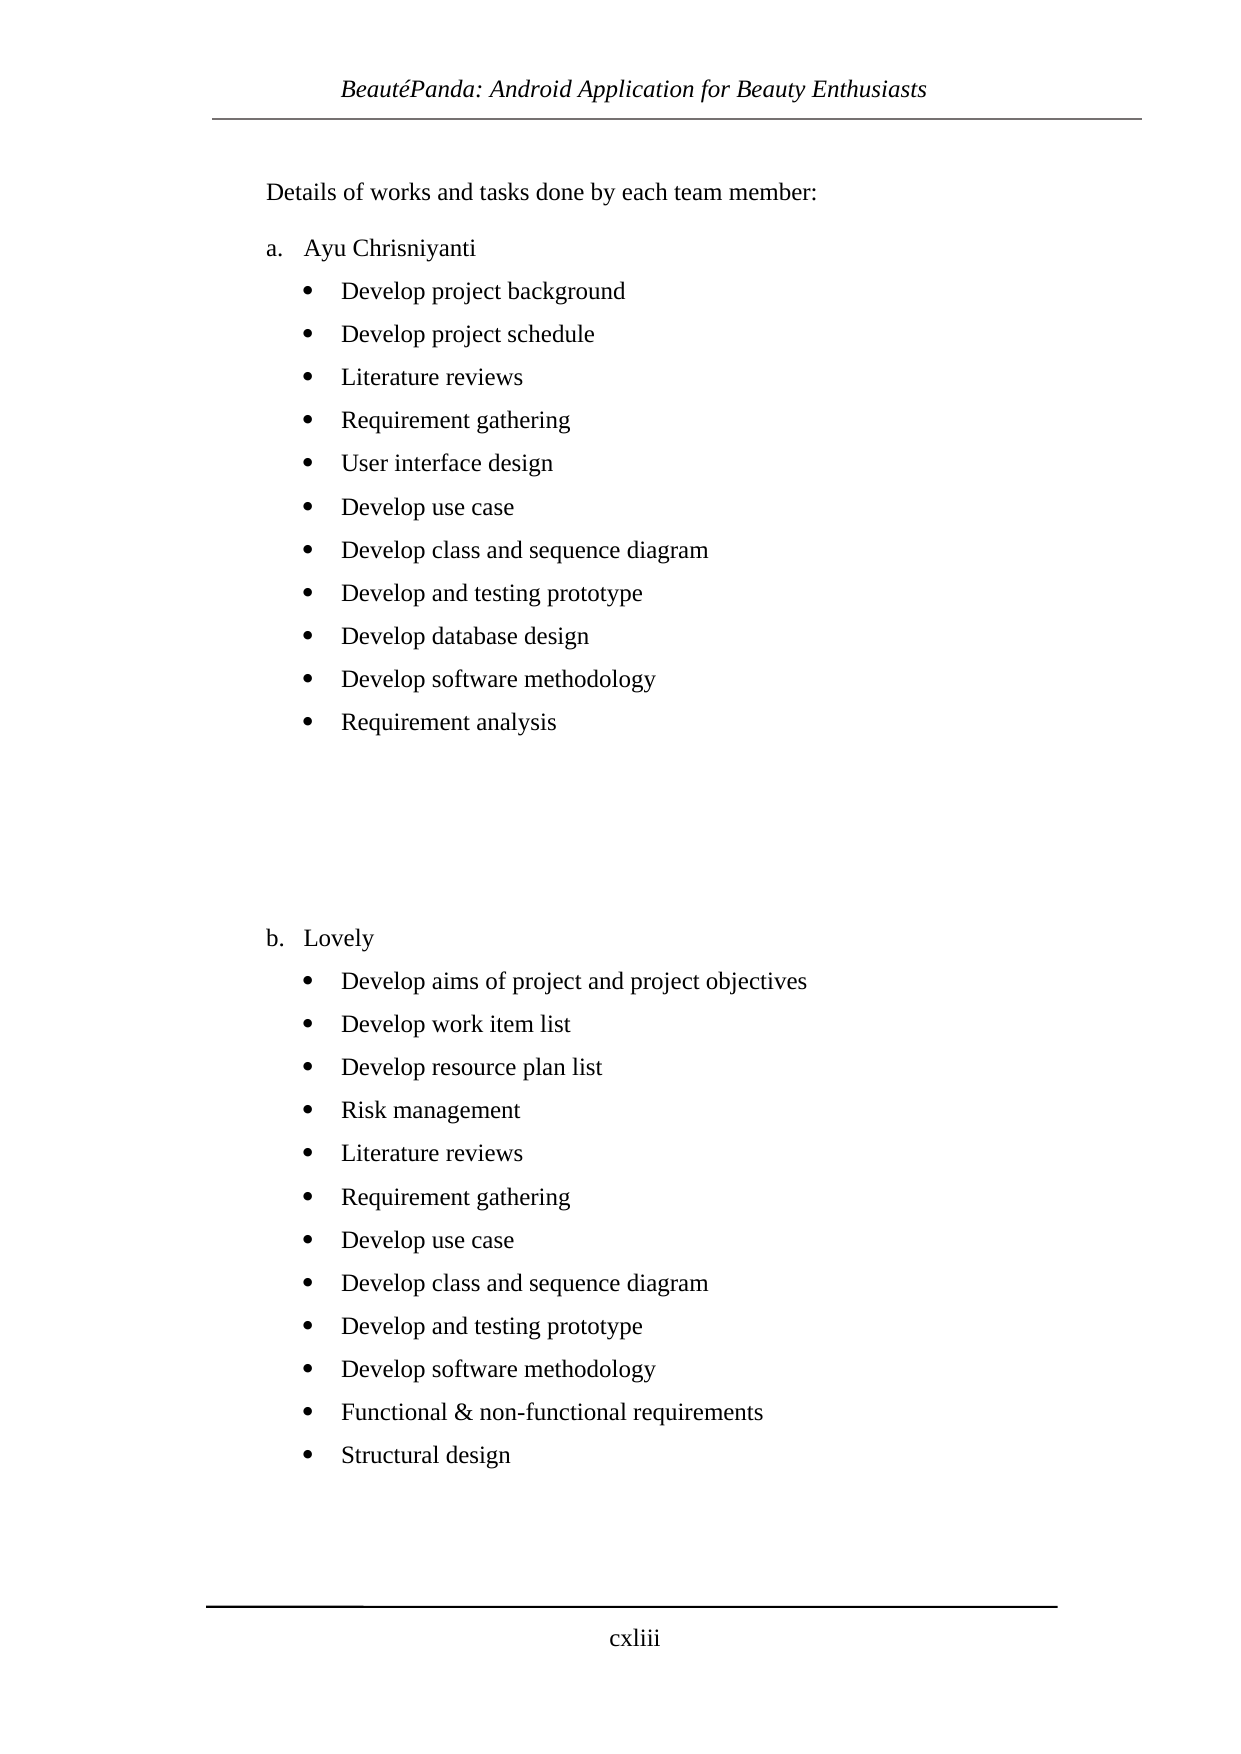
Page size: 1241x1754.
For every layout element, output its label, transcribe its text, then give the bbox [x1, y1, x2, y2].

list Develop class and sequence diagram [303, 535, 1063, 563]
list Literature reviews [303, 1138, 1063, 1167]
list Develop and testing prototype [303, 1311, 1063, 1340]
list Requirement gathering [303, 405, 1063, 434]
text Details of works and tasks done by each team member: [207, 177, 1063, 206]
list Develop software methodology [303, 664, 1063, 693]
list Risk management [303, 1095, 1063, 1124]
list Structural design [303, 1440, 1063, 1469]
list Develop class and sequence diagram [303, 1268, 1063, 1297]
list Lovely [266, 923, 1063, 952]
list Develop and testing prototype [303, 578, 1063, 607]
list Develop aims of project and project objectives [303, 966, 1063, 995]
list Develop software methodology [303, 1354, 1063, 1383]
list Ayu Chrisniyanti [266, 233, 1063, 262]
list Requirement analysis [303, 707, 1063, 736]
list Develop project background [303, 276, 1063, 305]
list Develop project schedule [303, 319, 1063, 348]
list Develop use case [303, 492, 1063, 520]
list Develop work item list [303, 1009, 1063, 1038]
list User interface design [303, 448, 1063, 477]
list Requirement gathering [303, 1182, 1063, 1210]
list Develop database design [303, 621, 1063, 650]
list Functional & non-functional requirements [303, 1397, 1063, 1426]
list Develop resource plan list [303, 1052, 1063, 1081]
list Develop use case [303, 1225, 1063, 1253]
list Literature reviews [303, 362, 1063, 391]
